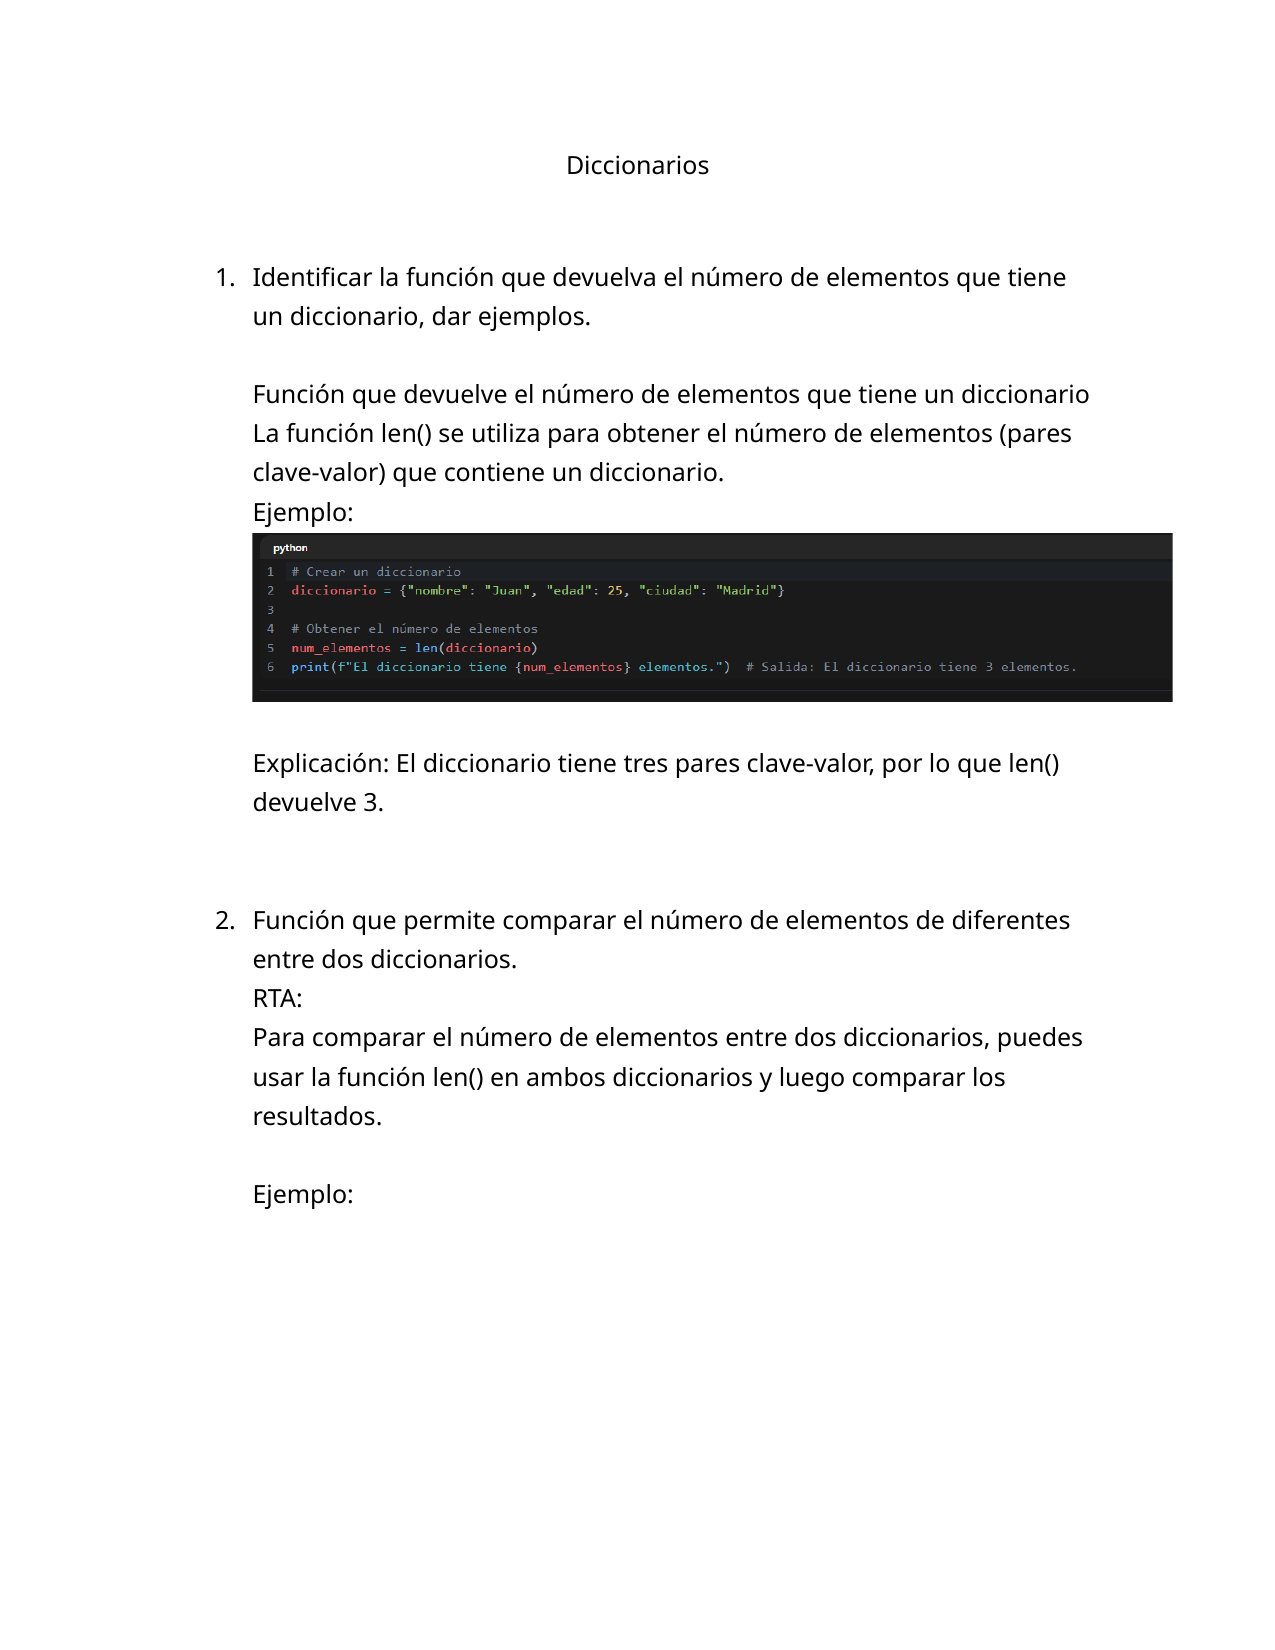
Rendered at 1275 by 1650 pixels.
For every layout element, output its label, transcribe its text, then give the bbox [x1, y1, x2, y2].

list Explicación: El diccionario tiene tres pares clave-valor, por lo que len() devuelve 3. [252, 746, 1098, 819]
list Ejemplo: [252, 1177, 1098, 1211]
picture [252, 533, 1173, 702]
list Ejemplo: [252, 494, 1098, 528]
list RTA: [252, 981, 1098, 1015]
text Diccionarios [177, 148, 1098, 182]
list La función len() se utiliza para obtener el número de elementos (pares clave-valor) que contiene un diccionario. [252, 416, 1098, 489]
list Función que permite comparar el número de elementos de diferentes entre dos diccionarios. [215, 903, 1098, 976]
list Función que devuelve el número de elementos que tiene un diccionario [252, 377, 1098, 411]
list Para comparar el número de elementos entre dos diccionarios, puedes usar la función len() en ambos diccionarios y luego comparar los resultados. [252, 1020, 1098, 1132]
list Identificar la función que devuelva el número de elementos que tiene un diccionario, dar ejemplos. [215, 259, 1098, 332]
